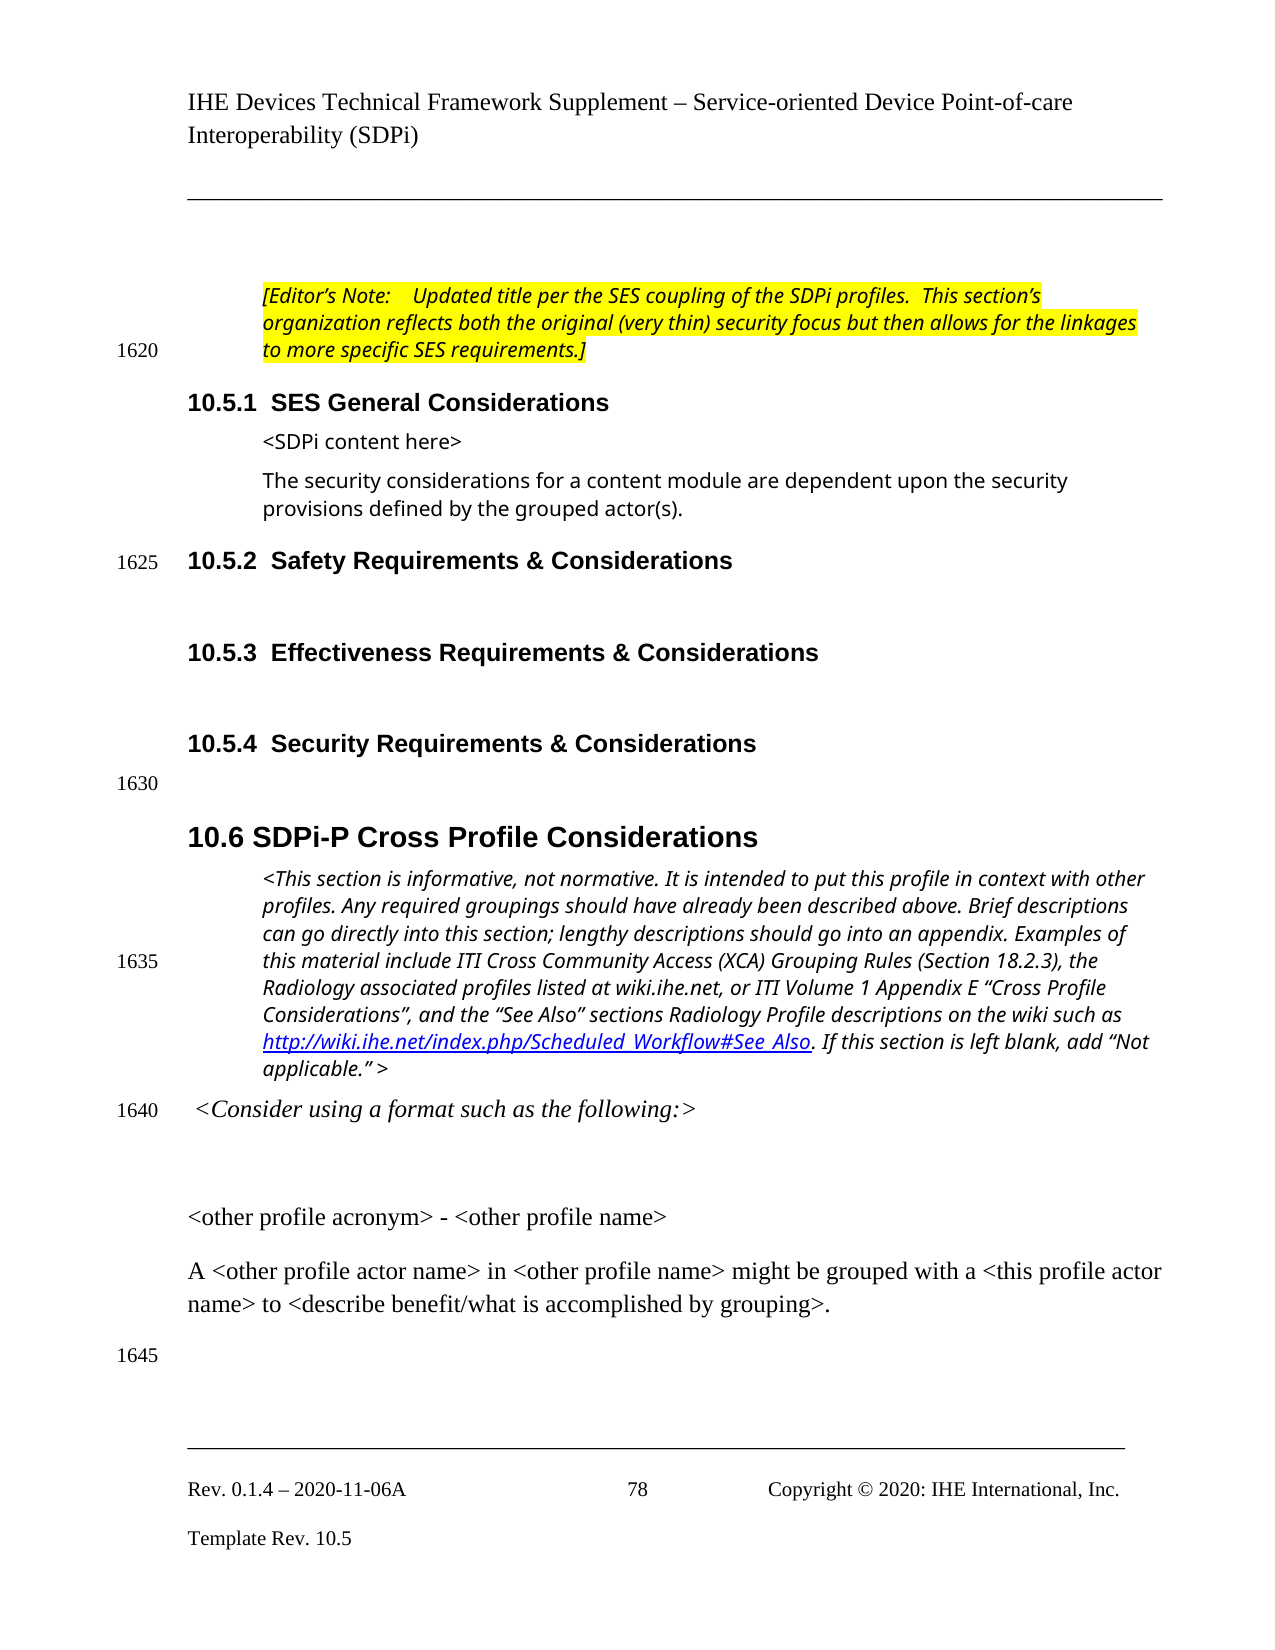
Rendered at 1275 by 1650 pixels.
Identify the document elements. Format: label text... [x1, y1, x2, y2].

subtitle 10.5.2 Safety Requirements & Considerations [187, 546, 1162, 575]
text The security considerations for a content module are dependent upon the security provisions defined by the grouped actor(s). [262, 467, 1162, 521]
text <Consider using a format such as the following:> [187, 1094, 1162, 1123]
text <other profile acronym> - <other profile name> [187, 1202, 1162, 1231]
subtitle 10.5.1 SES General Considerations [187, 388, 1162, 417]
subtitle 10.5.3 Effectiveness Requirements & Considerations [187, 638, 1162, 666]
subtitle 10.6 SDPi-P Cross Profile Considerations [187, 820, 1162, 854]
text <This section is informative, not normative. It is intended to put this profile in context with other profiles. Any required groupings should have already been described above. Brief descriptions can go directly into this section; lengthy descriptions should go into an appendix. Examples of this material include ITI Cross Community Access (XCA) Grouping Rules (Section 18.2.3), the Radiology associated profiles listed at wiki.ihe.net, or ITI Volume 1 Appendix E “Cross Profile Considerations”, and the “See Also” sections Radiology Profile descriptions on the wiki such as http://wiki.ihe.net/index.php/Scheduled_Workflow#See_Also. If this section is left blank, add “Not applicable.” > [262, 865, 1162, 1082]
text [Editor’s Note: Updated title per the SES coupling of the SDPi profiles. This section’s organization reflects both the original (very thin) security focus but then allows for the linkages to more specific SES requirements.] [586, 282, 1162, 363]
text <SDPi content here> [262, 428, 1162, 455]
text A <other profile actor name> in <other profile name> might be grouped with a <this profile actor name> to <describe benefit/what is accomplished by grouping>. [187, 1256, 1162, 1318]
subtitle 10.5.4 Security Requirements & Considerations [187, 729, 1162, 758]
